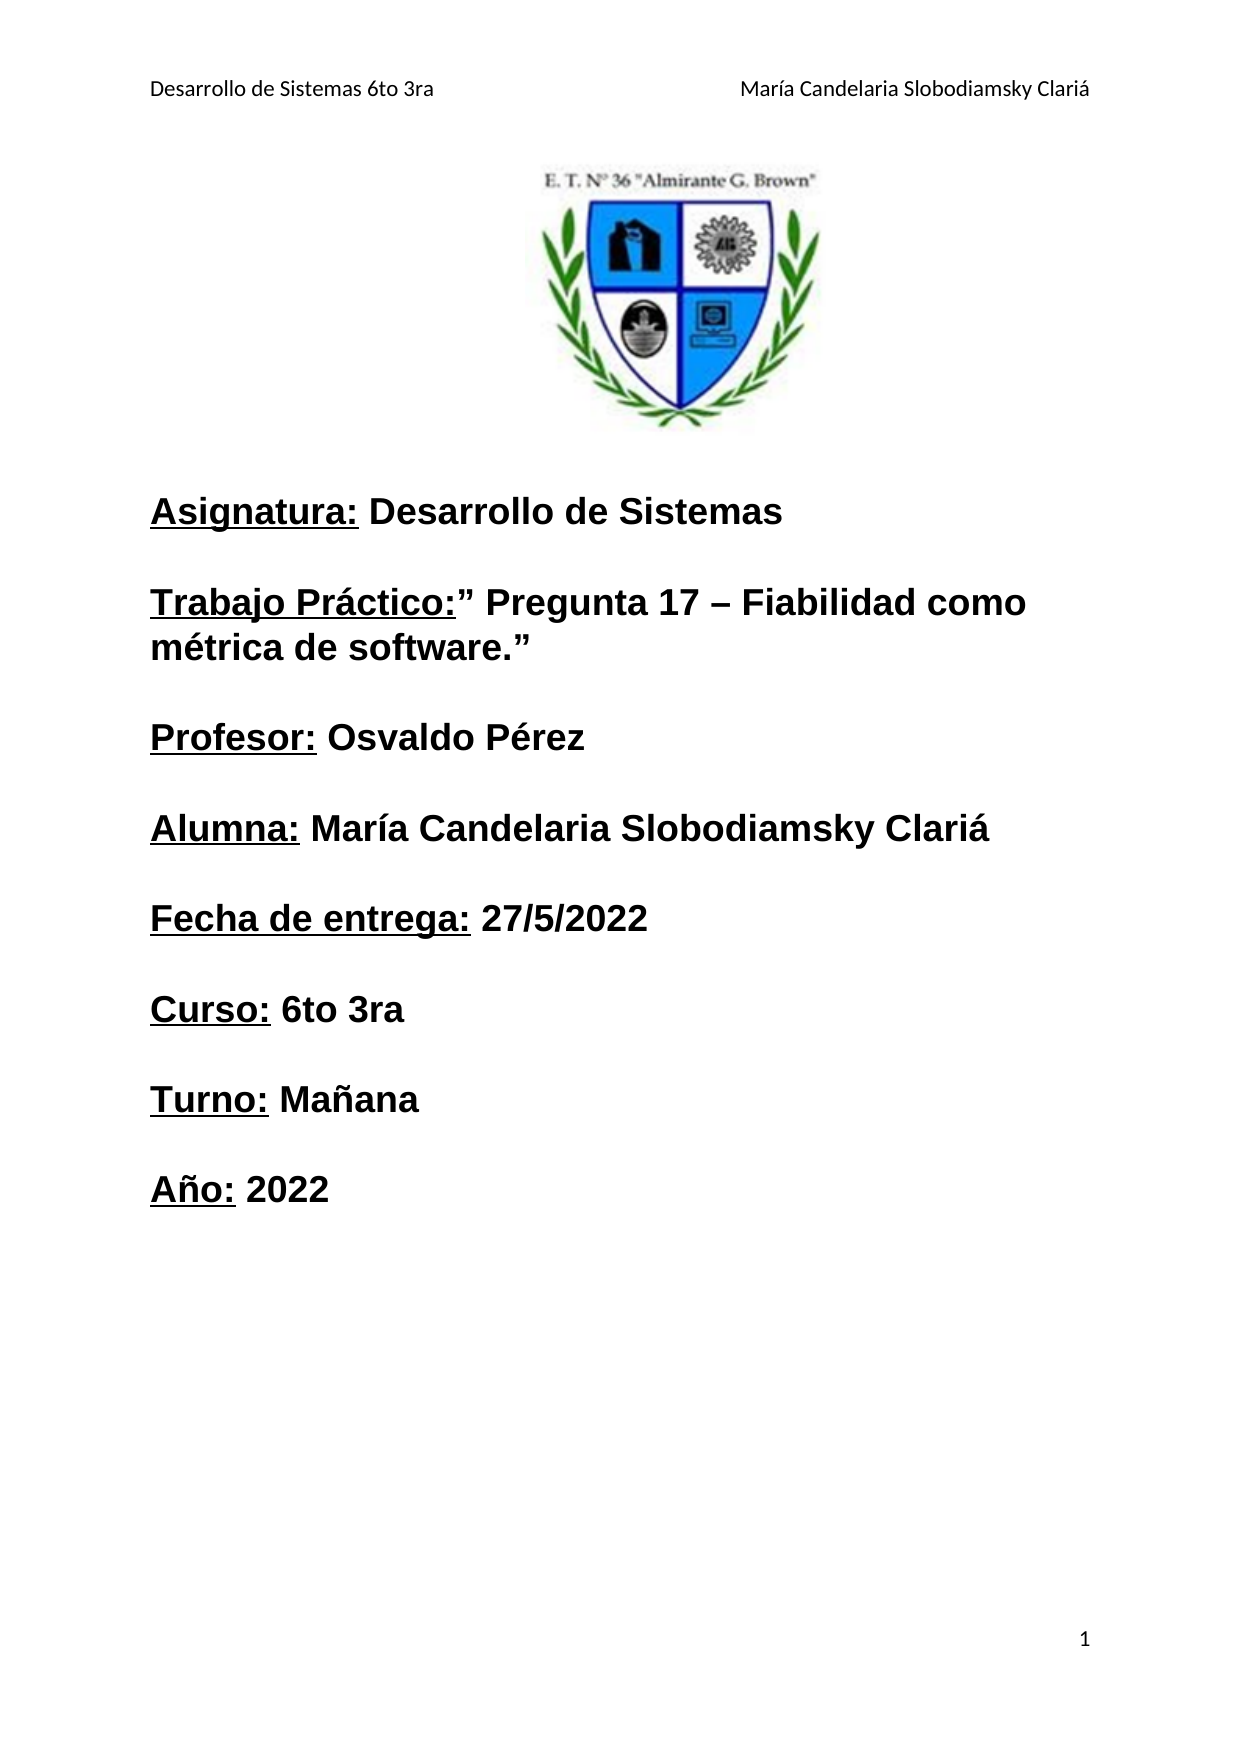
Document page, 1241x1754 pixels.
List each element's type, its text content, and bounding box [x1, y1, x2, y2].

picture [525, 150, 833, 443]
text Asignatura: Desarrollo de Sistemas Trabajo Práctico:” Pregunta 17 – Fiabilidad como métrica de software.” Profesor: Osvaldo Pérez Alumna: María Candelaria Slobodiamsky Clariá Fecha de entrega: 27/5/2022 Curso: 6to 3ra Turno: Mañana Año: 2022 [150, 489, 1090, 1211]
